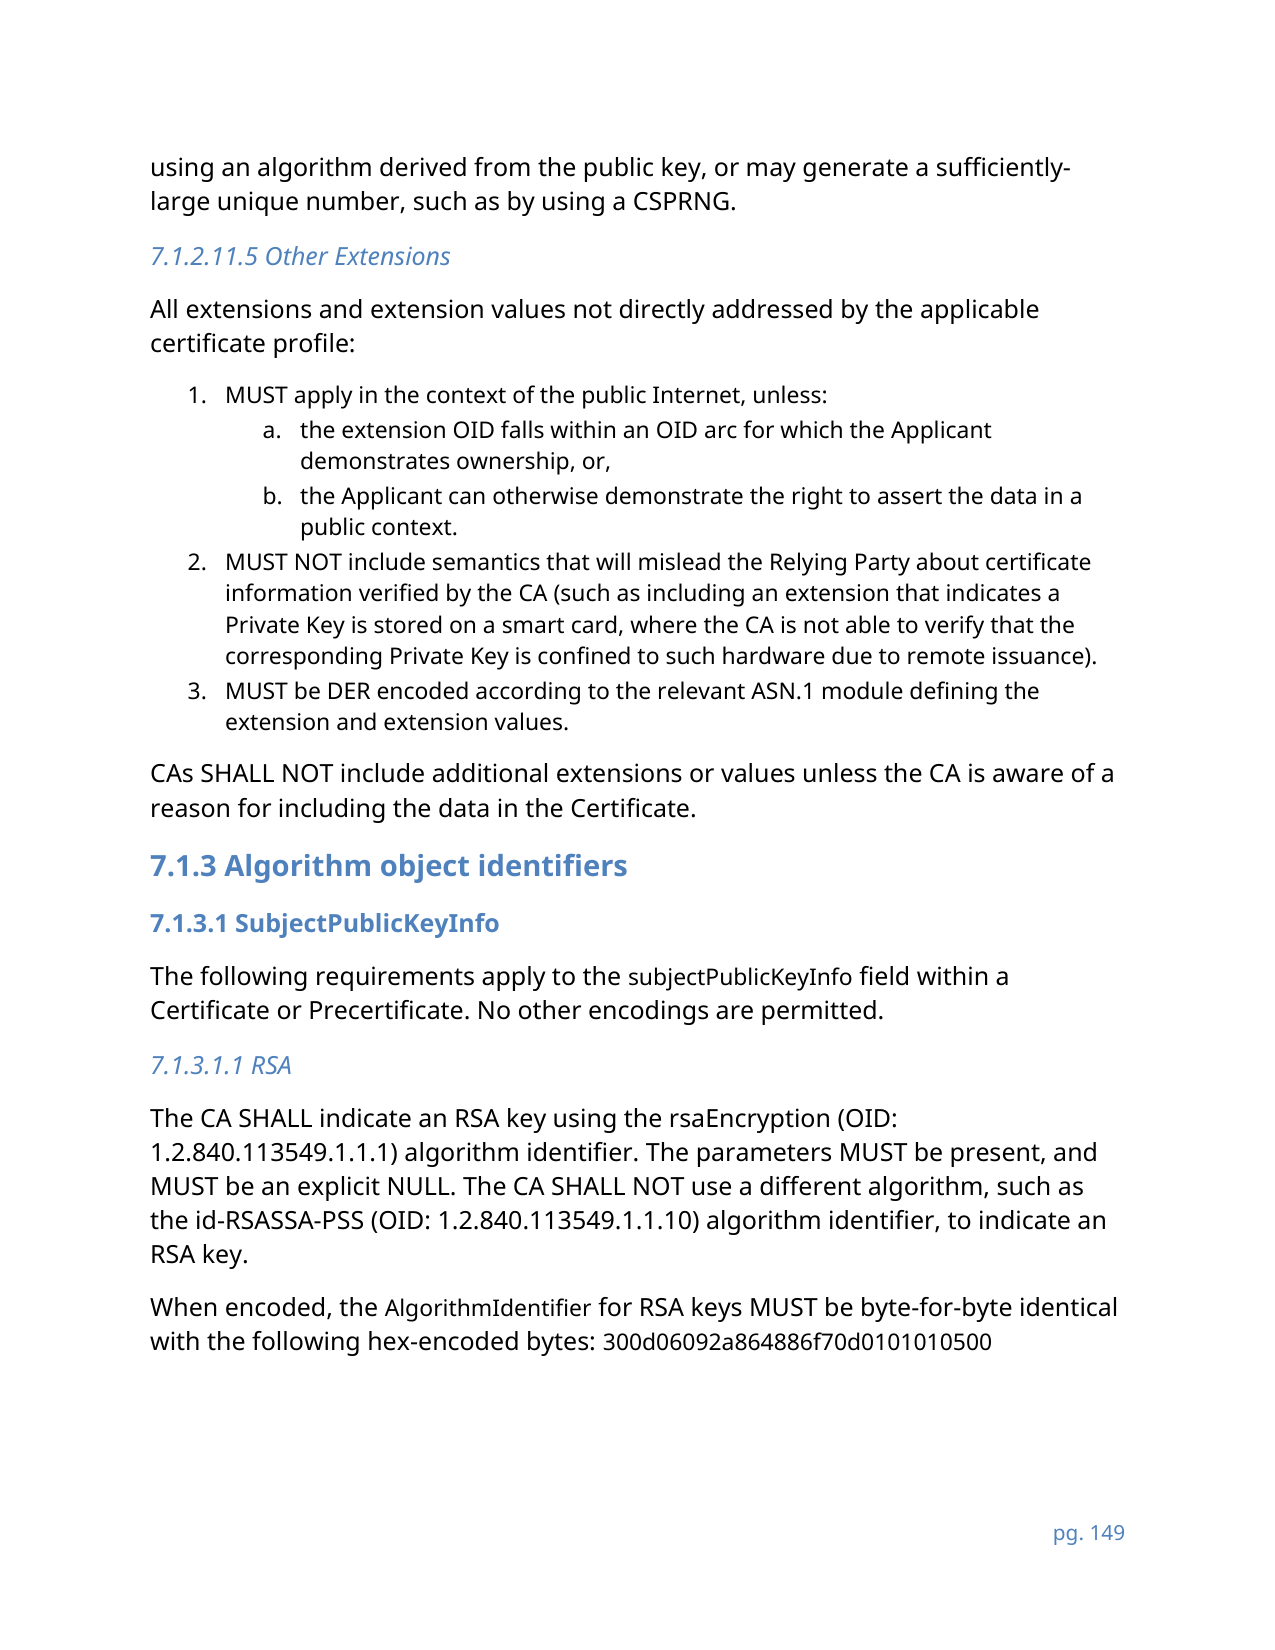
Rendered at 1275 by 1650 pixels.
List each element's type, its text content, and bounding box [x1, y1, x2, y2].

list the Applicant can otherwise demonstrate the right to assert the data in a public context. [262, 480, 1125, 542]
subtitle 7.1.2.11.5 Other Extensions [150, 239, 1125, 273]
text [150, 150, 1125, 218]
text All extensions and extension values not directly addressed by the applicable certificate profile: [150, 292, 1125, 360]
subtitle 7.1.3.1 SubjectPublicKeyInfo [150, 906, 1125, 940]
text When encoded, the AlgorithmIdentifier for RSA keys MUST be byte-for-byte identical with the following hex-encoded bytes: 300d06092a864886f70d0101010500 [150, 1289, 1125, 1357]
subtitle 7.1.3 Algorithm object identifiers [150, 845, 1125, 885]
list MUST be DER encoded according to the relevant ASN.1 module defining the extension and extension values. [187, 675, 1125, 737]
list the extension OID falls within an OID arc for which the Applicant demonstrates ownership, or, [262, 414, 1125, 476]
text The following requirements apply to the subjectPublicKeyInfo field within a Certificate or Precertificate. No other encodings are permitted. [150, 958, 1125, 1027]
text CAs SHALL NOT include additional extensions or values unless the CA is aware of a reason for including the data in the Certificate. [150, 756, 1125, 824]
list MUST apply in the context of the public Internet, unless: [187, 379, 1125, 410]
list MUST NOT include semantics that will mislead the Relying Party about certificate information verified by the CA (such as including an extension that indicates a Private Key is stored on a smart card, where the CA is not able to verify that the corresponding Private Key is confined to such hardware due to remote issuance). [187, 546, 1125, 671]
subtitle 7.1.3.1.1 RSA [150, 1047, 1125, 1081]
text The CA SHALL indicate an RSA key using the rsaEncryption (OID: 1.2.840.113549.1.1.1) algorithm identifier. The parameters MUST be present, and MUST be an explicit NULL. The CA SHALL NOT use a different algorithm, such as the id-RSASSA-PSS (OID: 1.2.840.113549.1.1.10) algorithm identifier, to indicate an RSA key. [150, 1100, 1125, 1271]
